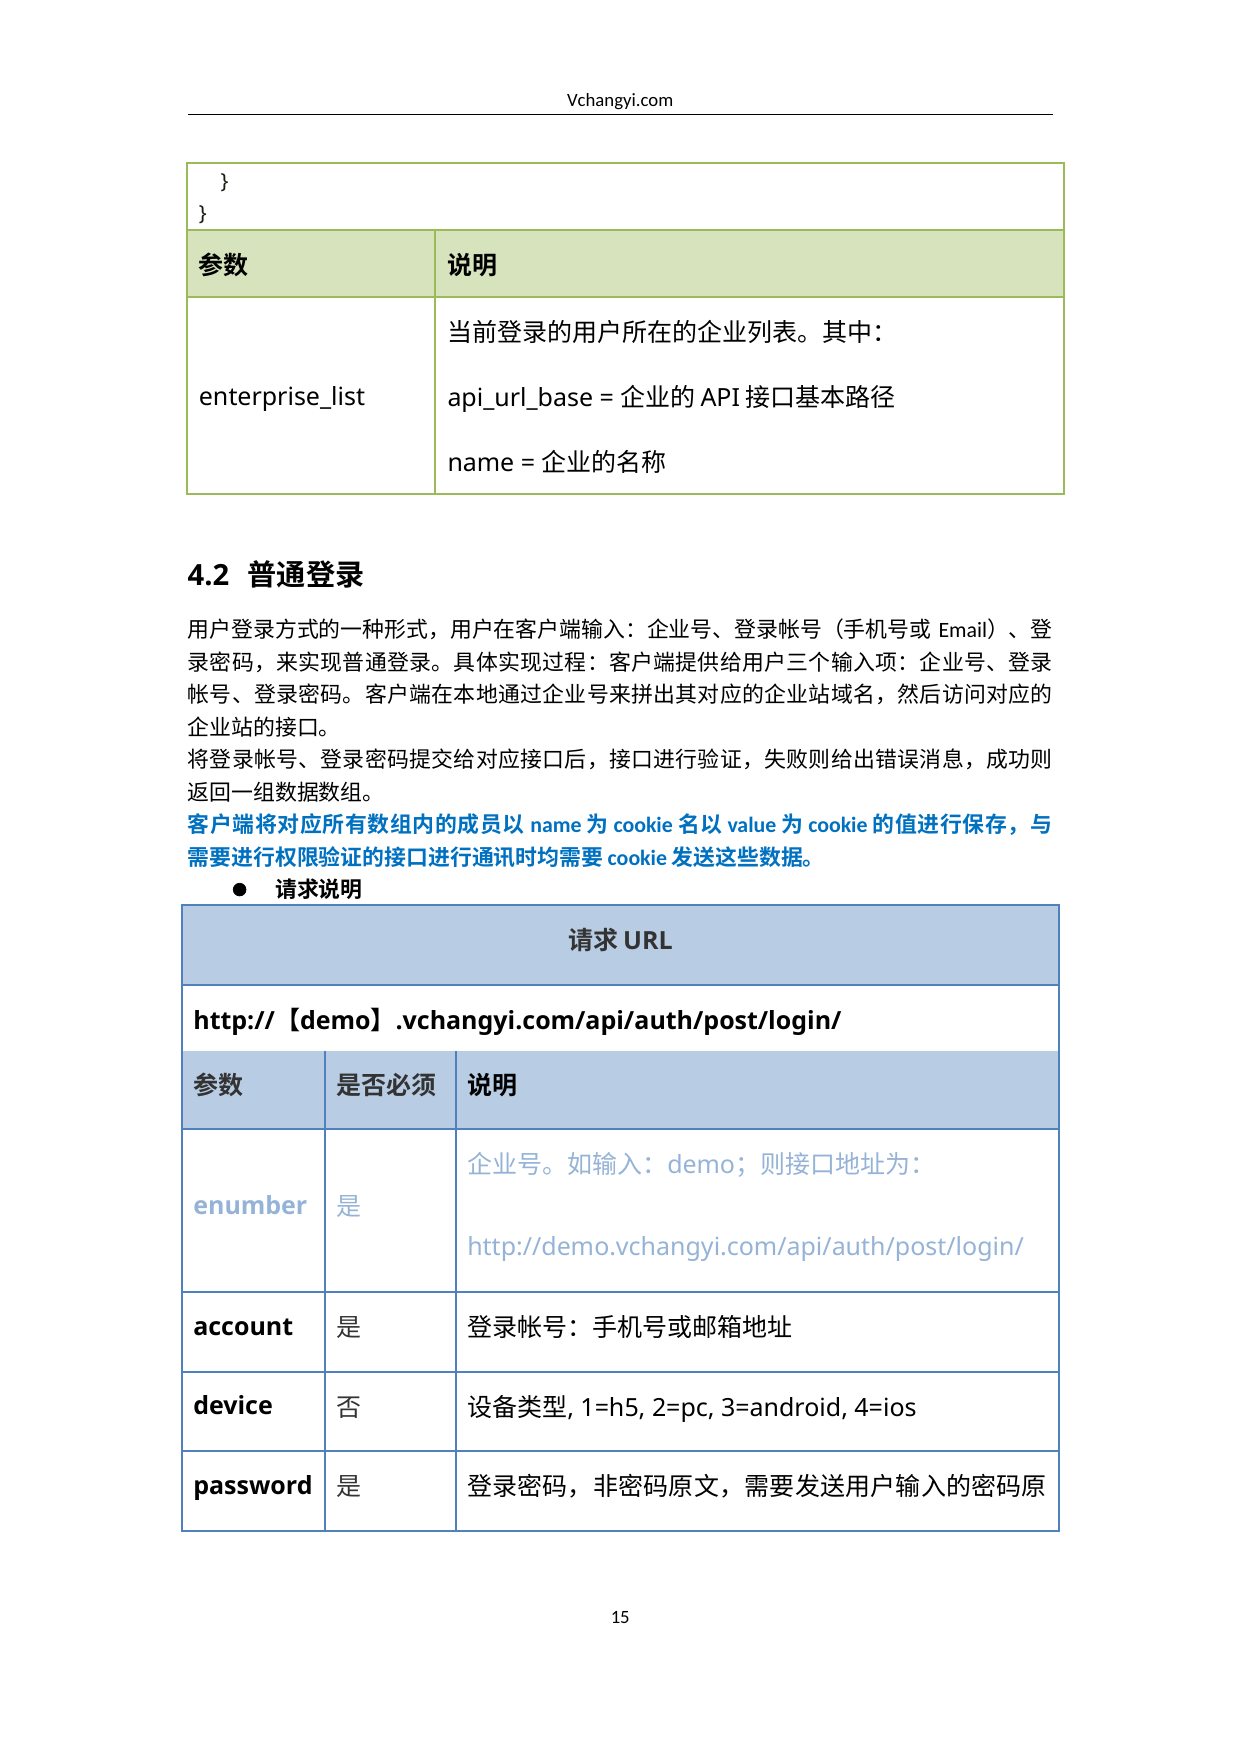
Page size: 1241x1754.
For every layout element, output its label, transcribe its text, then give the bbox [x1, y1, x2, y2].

table_cell 当前登录的用户所在的企业列表。其中： api_url_base = 企业的API接口基本路径 name = 企业的名称 [436, 298, 1063, 493]
text 将登录帐号、登录密码提交给对应接口后，接口进行验证，失败则给出错误消息，成功则返回一组数据数组。 [187, 742, 1053, 807]
table_cell 说明 [436, 231, 1063, 296]
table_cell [188, 164, 1063, 229]
table_cell 是 [326, 1452, 455, 1530]
table_cell password [183, 1452, 324, 1530]
text 请求说明 [231, 872, 1053, 904]
table_cell 参数 [188, 231, 434, 296]
table_cell 是 [326, 1130, 455, 1291]
table_cell 设备类型, 1=h5, 2=pc, 3=android, 4=ios [457, 1373, 1058, 1450]
table_cell enumber [183, 1130, 324, 1291]
table_cell 参数 [183, 1051, 324, 1128]
table_cell 是 [326, 1293, 455, 1371]
text 用户登录方式的一种形式，用户在客户端输入：企业号、登录帐号（手机号或Email）、登录密码，来实现普通登录。具体实现过程：客户端提供给用户三个输入项：企业号、登录帐号、登录密码。客户端在本地通过企业号来拼出其对应的企业站域名，然后访问对应的企业站的接口。 [187, 612, 1053, 742]
table_cell device [183, 1373, 324, 1450]
subtitle 普通登录 [187, 540, 1031, 605]
table_cell enterprise_list [188, 298, 434, 493]
table_cell 说明 [457, 1051, 1058, 1128]
table_cell 企业号。如输入：demo；则接口地址为： http://demo.vchangyi.com/api/auth/post/login/ [457, 1130, 1058, 1291]
table_cell 登录帐号：手机号或邮箱地址 [457, 1293, 1058, 1371]
table_header 请求URL [183, 906, 1058, 984]
table_cell http://【demo】.vchangyi.com/api/auth/post/login/ [183, 986, 1058, 1051]
table_cell 否 [326, 1373, 455, 1450]
table_cell account [183, 1293, 324, 1371]
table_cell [457, 1452, 1058, 1530]
text 客户端将对应所有数组内的成员以name为cookie名以value为cookie的值进行保存，与需要进行权限验证的接口进行通讯时均需要cookie发送这些数据。 [187, 807, 1053, 872]
table_cell 是否必须 [326, 1051, 455, 1128]
